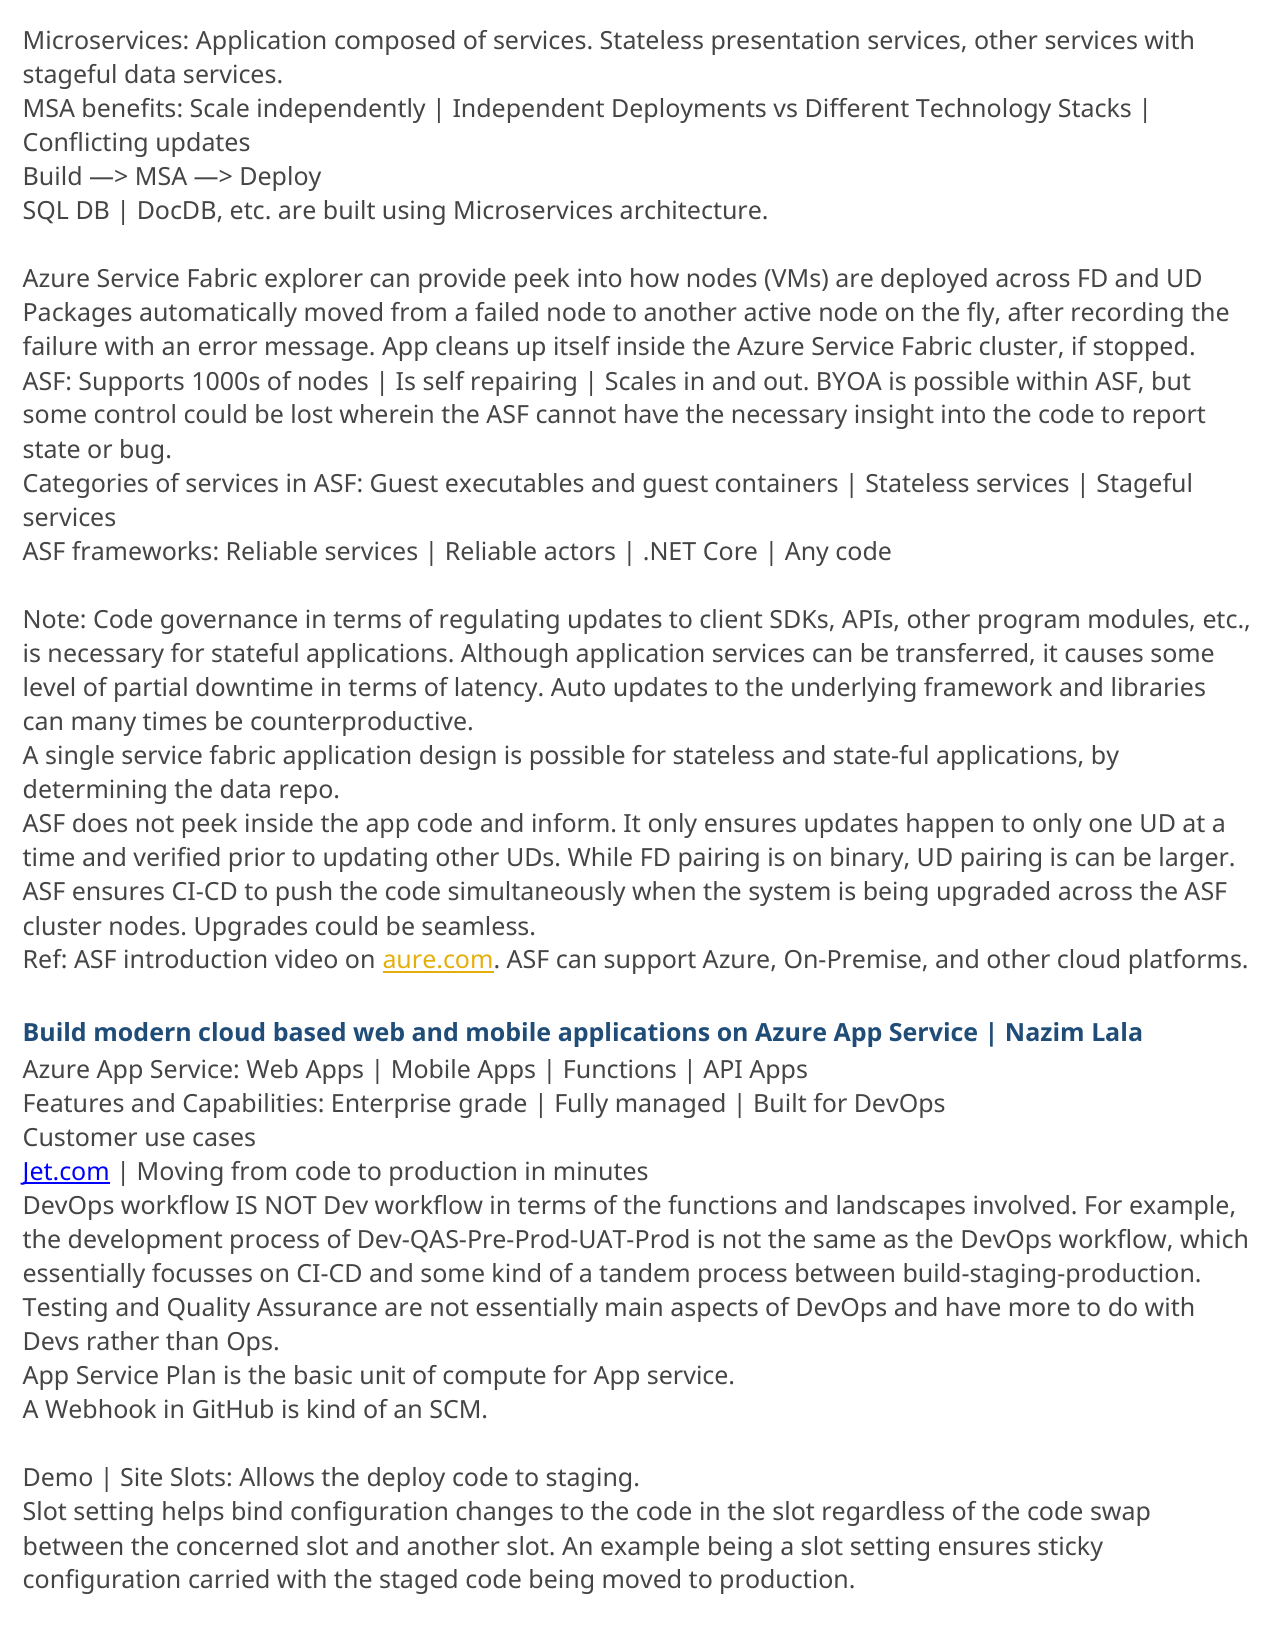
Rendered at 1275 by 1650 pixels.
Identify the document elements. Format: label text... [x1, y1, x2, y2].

text Note: Code governance in terms of regulating updates to client SDKs, APIs, other program modules, etc., is necessary for stateful applications. Although application services can be transferred, it causes some level of partial downtime in terms of latency. Auto updates to the underlying framework and libraries can many times be counterproductive. [22, 602, 1252, 738]
text Demo | Site Slots: Allows the deploy code to staging. [22, 1460, 1252, 1494]
text ASF: Supports 1000s of nodes | Is self repairing | Scales in and out. BYOA is possible within ASF, but some control could be lost wherein the ASF cannot have the necessary insight into the code to report state or bug. [22, 363, 1252, 465]
text Azure Service Fabric explorer can provide peek into how nodes (VMs) are deployed across FD and UD [22, 261, 1252, 295]
text Customer use cases [22, 1119, 1252, 1153]
text App Service Plan is the basic unit of compute for App service. [22, 1358, 1252, 1392]
text Features and Capabilities: Enterprise grade | Fully managed | Built for DevOps [22, 1085, 1252, 1119]
text A Webhook in GitHub is kind of an SCM. [22, 1392, 1252, 1426]
subtitle Build modern cloud based web and mobile applications on Azure App Service | Nazim Lala [22, 1014, 1252, 1048]
text Slot setting helps bind configuration changes to the code in the slot regardless of the code swap between the concerned slot and another slot. An example being a slot setting ensures sticky configuration carried with the staged code being moved to production. [22, 1494, 1252, 1596]
text Categories of services in ASF: Guest executables and guest containers | Stateless services | Stageful services [22, 465, 1252, 533]
text Packages automatically moved from a failed node to another active node on the fly, after recording the failure with an error message. App cleans up itself inside the Azure Service Fabric cluster, if stopped. [22, 295, 1252, 363]
text ASF frameworks: Reliable services | Reliable actors | .NET Core | Any code [22, 533, 1252, 567]
text Azure App Service: Web Apps | Mobile Apps | Functions | API Apps [22, 1051, 1252, 1085]
text MSA benefits: Scale independently | Independent Deployments vs Different Technology Stacks | Conflicting updates [22, 91, 1252, 159]
text A single service fabric application design is possible for stateless and state-ful applications, by determining the data repo. [22, 738, 1252, 806]
text Jet.com | Moving from code to production in minutes [22, 1153, 1252, 1187]
text Build —> MSA —> Deploy [22, 159, 1252, 193]
text DevOps workflow IS NOT Dev workflow in terms of the functions and landscapes involved. For example, the development process of Dev-QAS-Pre-Prod-UAT-Prod is not the same as the DevOps workflow, which essentially focusses on CI-CD and some kind of a tandem process between build-staging-production. Testing and Quality Assurance are not essentially main aspects of DevOps and have more to do with Devs rather than Ops. [22, 1187, 1252, 1358]
text SQL DB | DocDB, etc. are built using Microservices architecture. [22, 193, 1252, 227]
text Microservices: Application composed of services. Stateless presentation services, other services with stageful data services. [22, 22, 1252, 91]
text Ref: ASF introduction video on aure.com. ASF can support Azure, On-Premise, and other cloud platforms. [22, 942, 1252, 976]
text ASF does not peek inside the app code and inform. It only ensures updates happen to only one UD at a time and verified prior to updating other UDs. While FD pairing is on binary, UD pairing is can be larger. ASF ensures CI-CD to push the code simultaneously when the system is being upgraded across the ASF cluster nodes. Upgrades could be seamless. [22, 806, 1252, 942]
